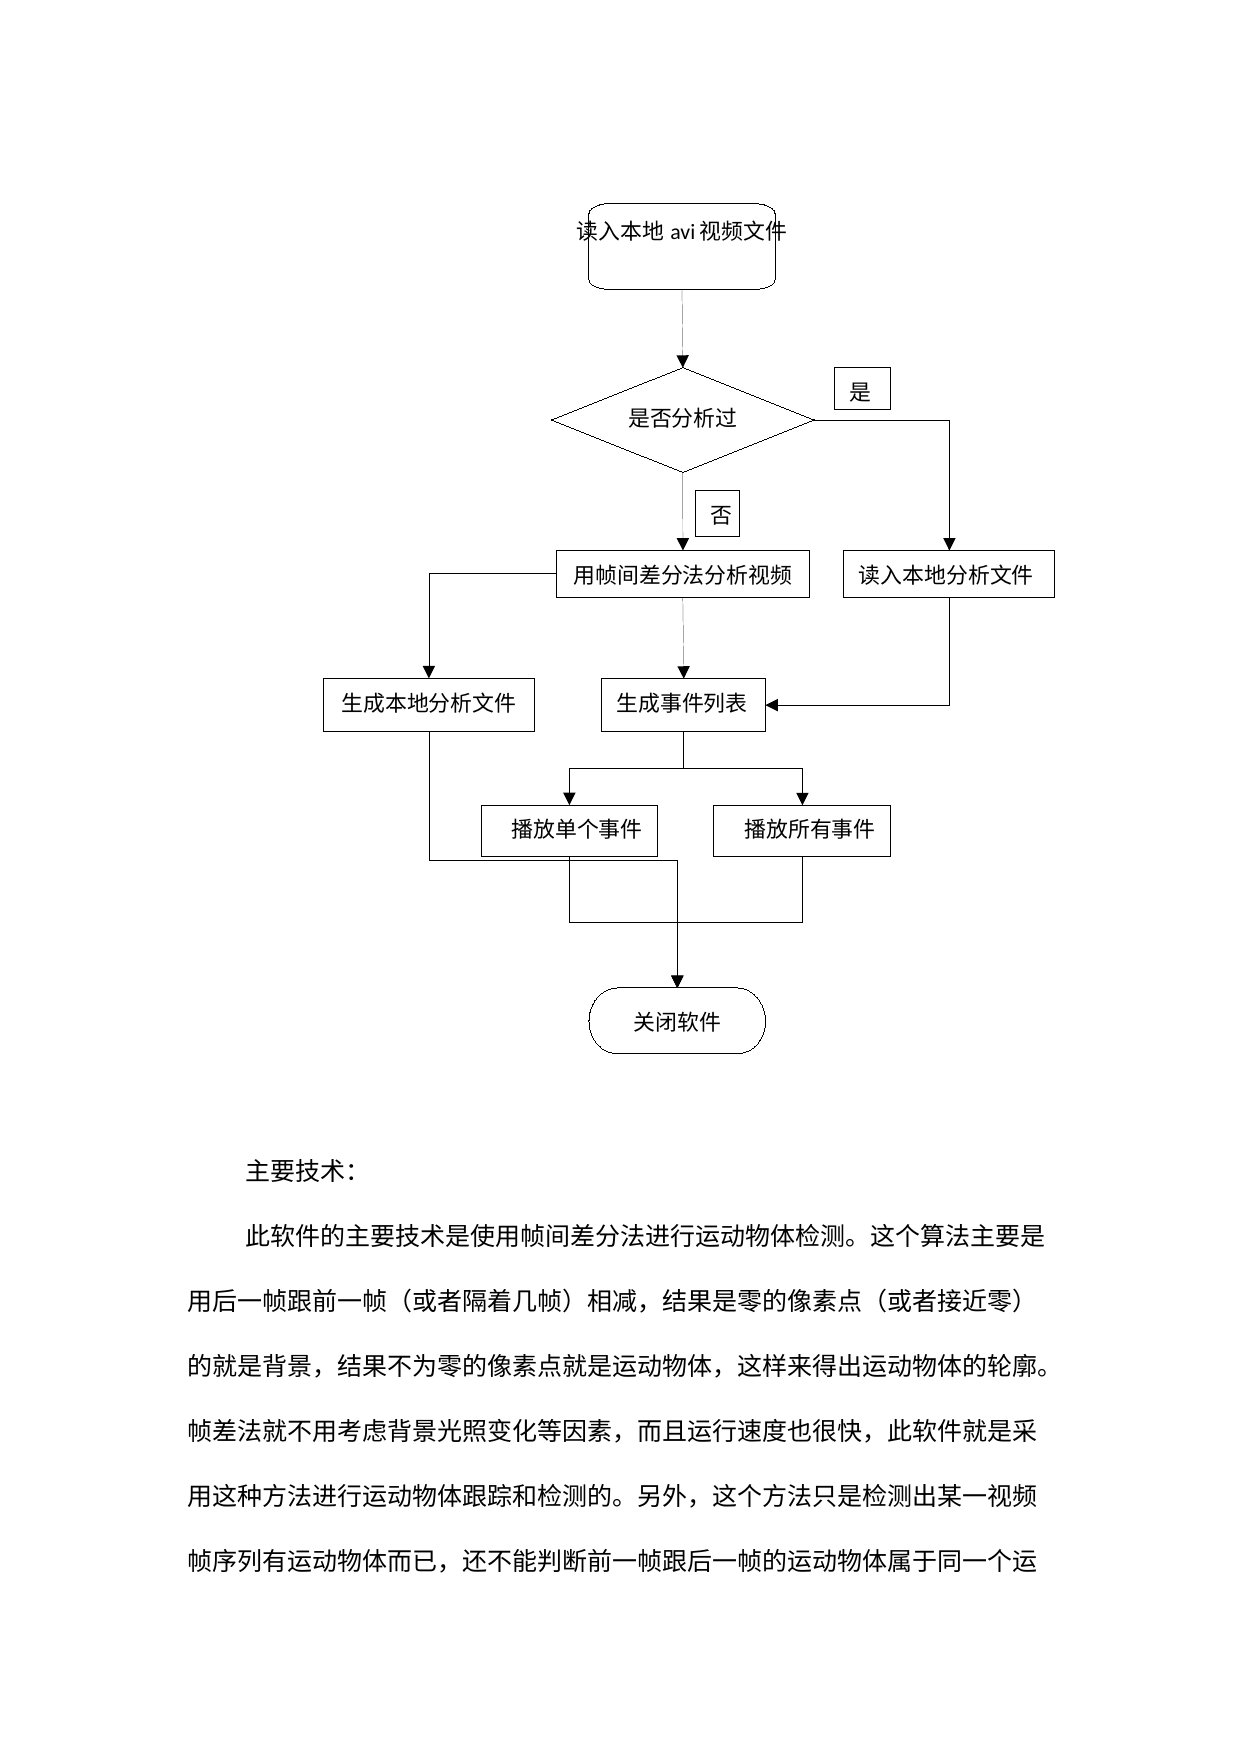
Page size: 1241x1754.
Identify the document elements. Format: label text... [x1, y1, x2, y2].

text 主要技术： [187, 1137, 1053, 1202]
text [187, 1202, 1053, 1592]
